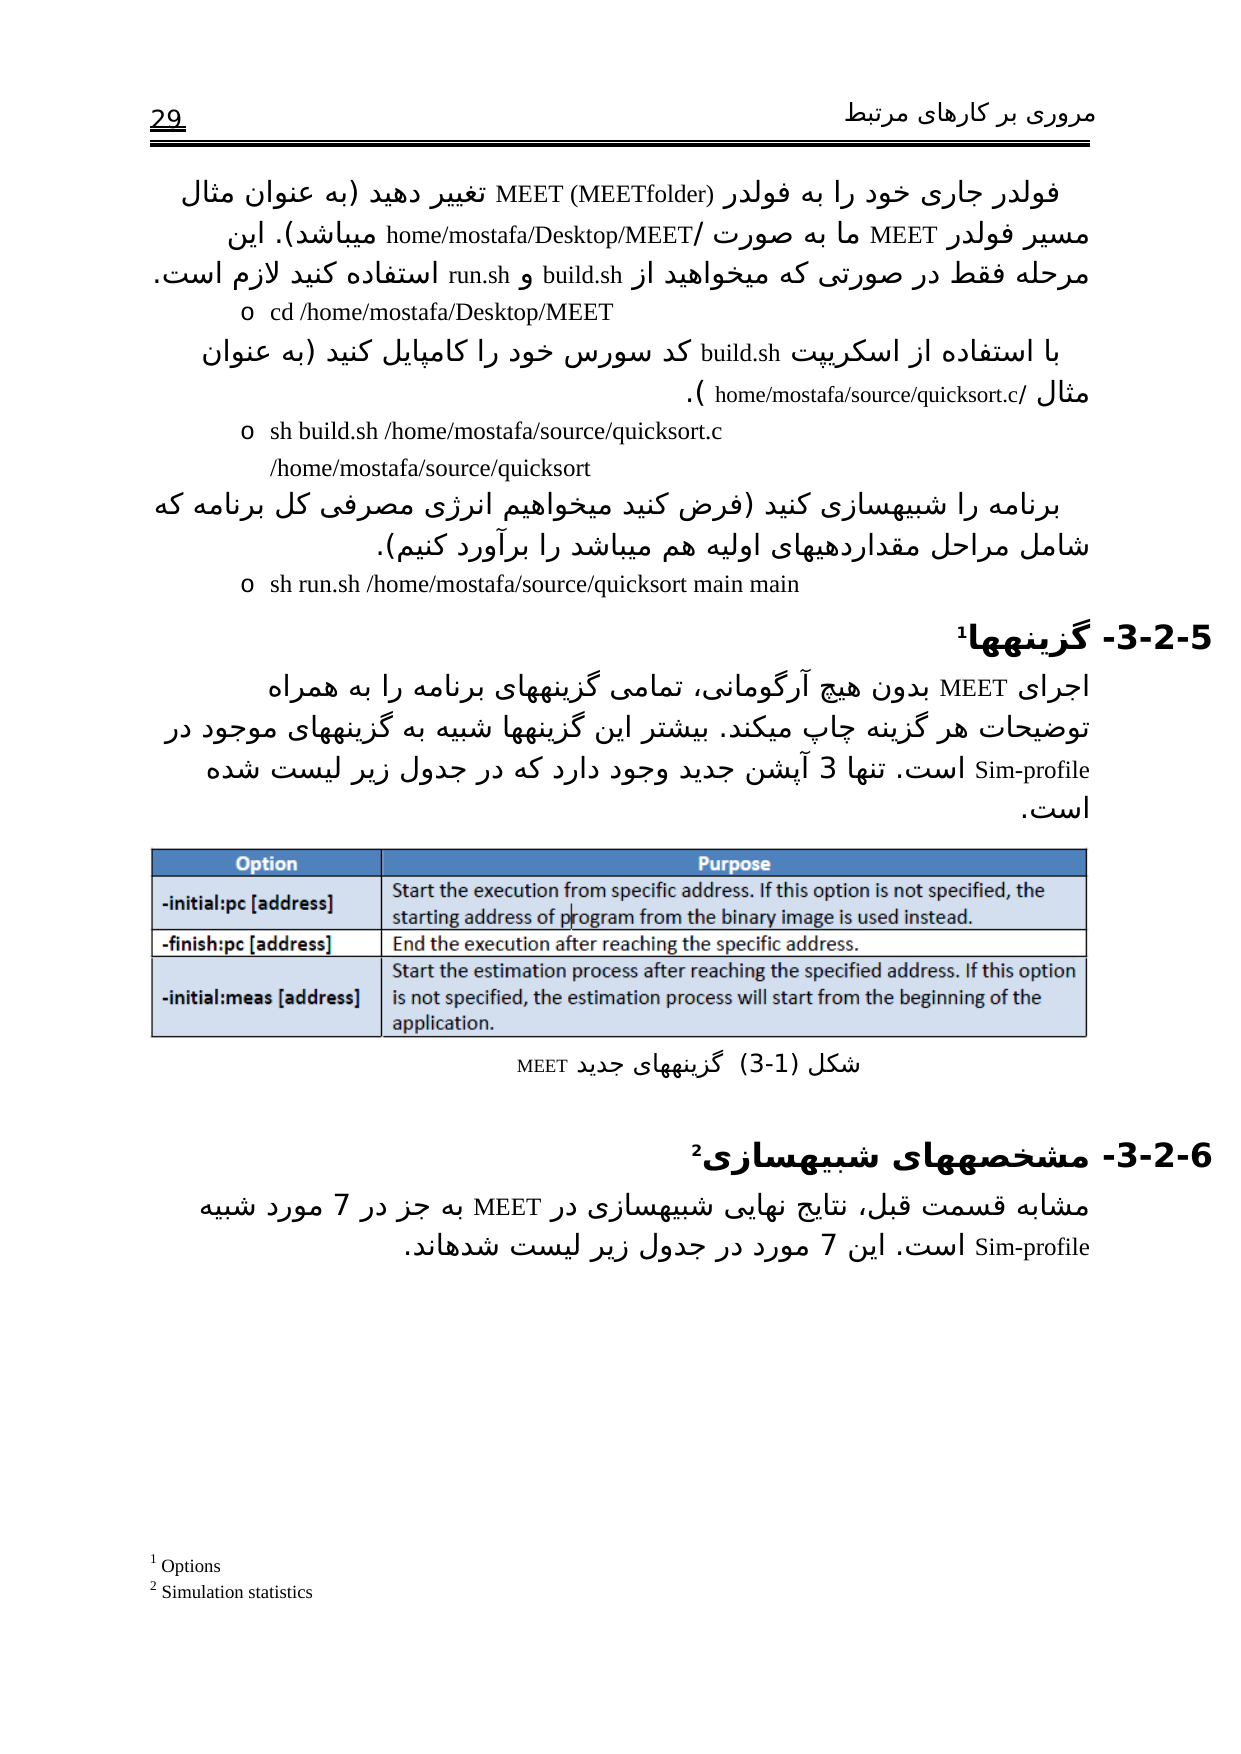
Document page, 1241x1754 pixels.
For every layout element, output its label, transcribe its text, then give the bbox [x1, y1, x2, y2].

text گزینهها [150, 618, 1090, 657]
text مشخصههای شبیهسازی [150, 1137, 1090, 1175]
list /home/mostafa/source/quicksort [270, 453, 1090, 482]
text با استفاده از اسکریپت build.sh کد سورس خود را کامپایل کنید (به عنوان مثال /home/mostafa/source/quicksort.c ). [150, 334, 1090, 409]
text گزینههای جدید MEET [150, 1052, 1090, 1077]
text برنامه را شبیهسازی کنید (فرض کنید میخواهیم انرژی مصرفی کل برنامه که شامل مراحل مقداردهیهای اولیه هم میباشد را برآورد کنیم). [150, 487, 1090, 562]
text sh run.sh /home/mostafa/source/quicksort main main [240, 569, 1090, 600]
text sh build.sh /home/mostafa/source/quicksort.c [240, 416, 1090, 447]
text مشابه قسمت قبل، نتایج نهایی شبیهسازی در MEET به جز در 7 مورد شبیه Sim-profile است. این 7 مورد در جدول زیر لیست شدهاند. [150, 1188, 1090, 1263]
text فولدر جاری خود را به فولدر MEET (MEETfolder) تغییر دهید (به عنوان مثال مسیر فولدر MEET ما به صورت /home/mostafa/Desktop/MEET میباشد). این مرحله فقط در صورتی که میخواهید از build.sh و run.sh استفاده کنید لازم است. [150, 175, 1090, 291]
text اجرای MEET بدون هیچ آرگومانی، تمامی گزینههای برنامه را به همراه توضیحات هر گزینه چاپ میکند. بیشتر این گزینهها شبیه به گزینههای موجود در Sim-profile است. تنها 3 آپشن جدید وجود دارد که در جدول زیر لیست شده است. [150, 670, 1090, 826]
text cd /home/mostafa/Desktop/MEET [240, 297, 1090, 328]
